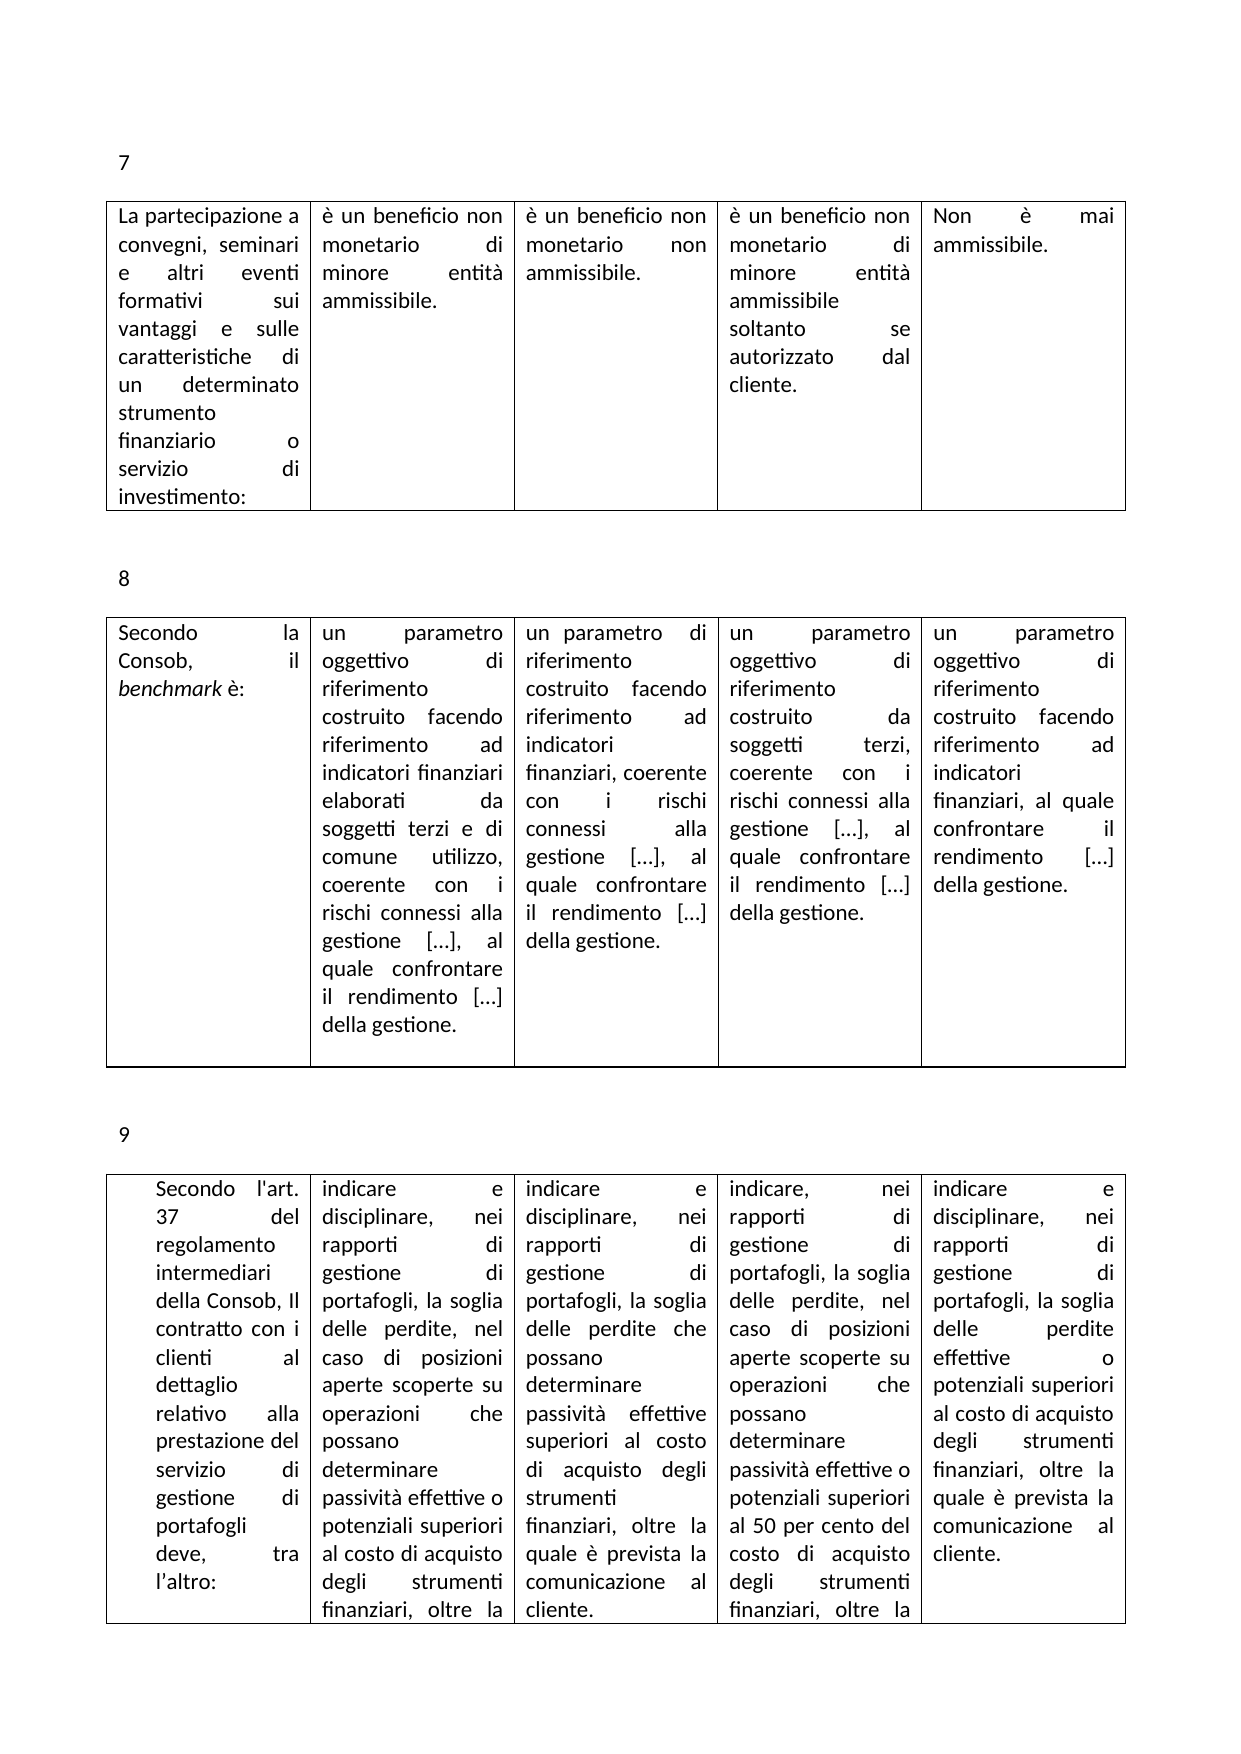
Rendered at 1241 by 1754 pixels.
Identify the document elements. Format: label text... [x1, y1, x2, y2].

table_header un parametro oggettivo di riferimento costruito facendo riferimento ad indicatori finanziari elaborati da soggetti terzi e di comune utilizzo, coerente con i rischi connessi alla gestione […], al quale confrontare il rendimento […] della gestione. [311, 618, 514, 1066]
table_header un parametro oggettivo di riferimento costruito da soggetti terzi, coerente con i rischi connessi alla gestione […], al quale confrontare il rendimento […] della gestione. [719, 618, 921, 1066]
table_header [311, 1175, 514, 1623]
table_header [515, 1175, 717, 1623]
table_header è un beneficio non monetario di minore entità ammissibile. [311, 202, 514, 510]
text 9 [118, 1120, 1122, 1148]
table_header è un beneficio non monetario non ammissibile. [515, 202, 717, 510]
text 7 [118, 148, 1122, 176]
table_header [718, 1175, 921, 1623]
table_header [107, 1175, 310, 1623]
table_header un parametro oggettivo di riferimento costruito facendo riferimento ad indicatori finanziari, al quale confrontare il rendimento […] della gestione. [922, 618, 1125, 1066]
text 8 [118, 564, 1122, 592]
table_header Non è mai ammissibile. [922, 202, 1125, 510]
table_header è un beneficio non monetario di minore entità ammissibile soltanto se autorizzato dal cliente. [718, 202, 921, 510]
table_header un parametro di riferimento costruito facendo riferimento ad indicatori finanziari, coerente con i rischi connessi alla gestione […], al quale confrontare il rendimento […] della gestione. [515, 618, 718, 1066]
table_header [922, 1175, 1125, 1623]
table_header Secondo la Consob, il benchmark è: [107, 618, 310, 1066]
table_header La partecipazione a convegni, seminari e altri eventi formativi sui vantaggi e sulle caratteristiche di un determinato strumento finanziario o servizio di investimento: [107, 202, 310, 510]
